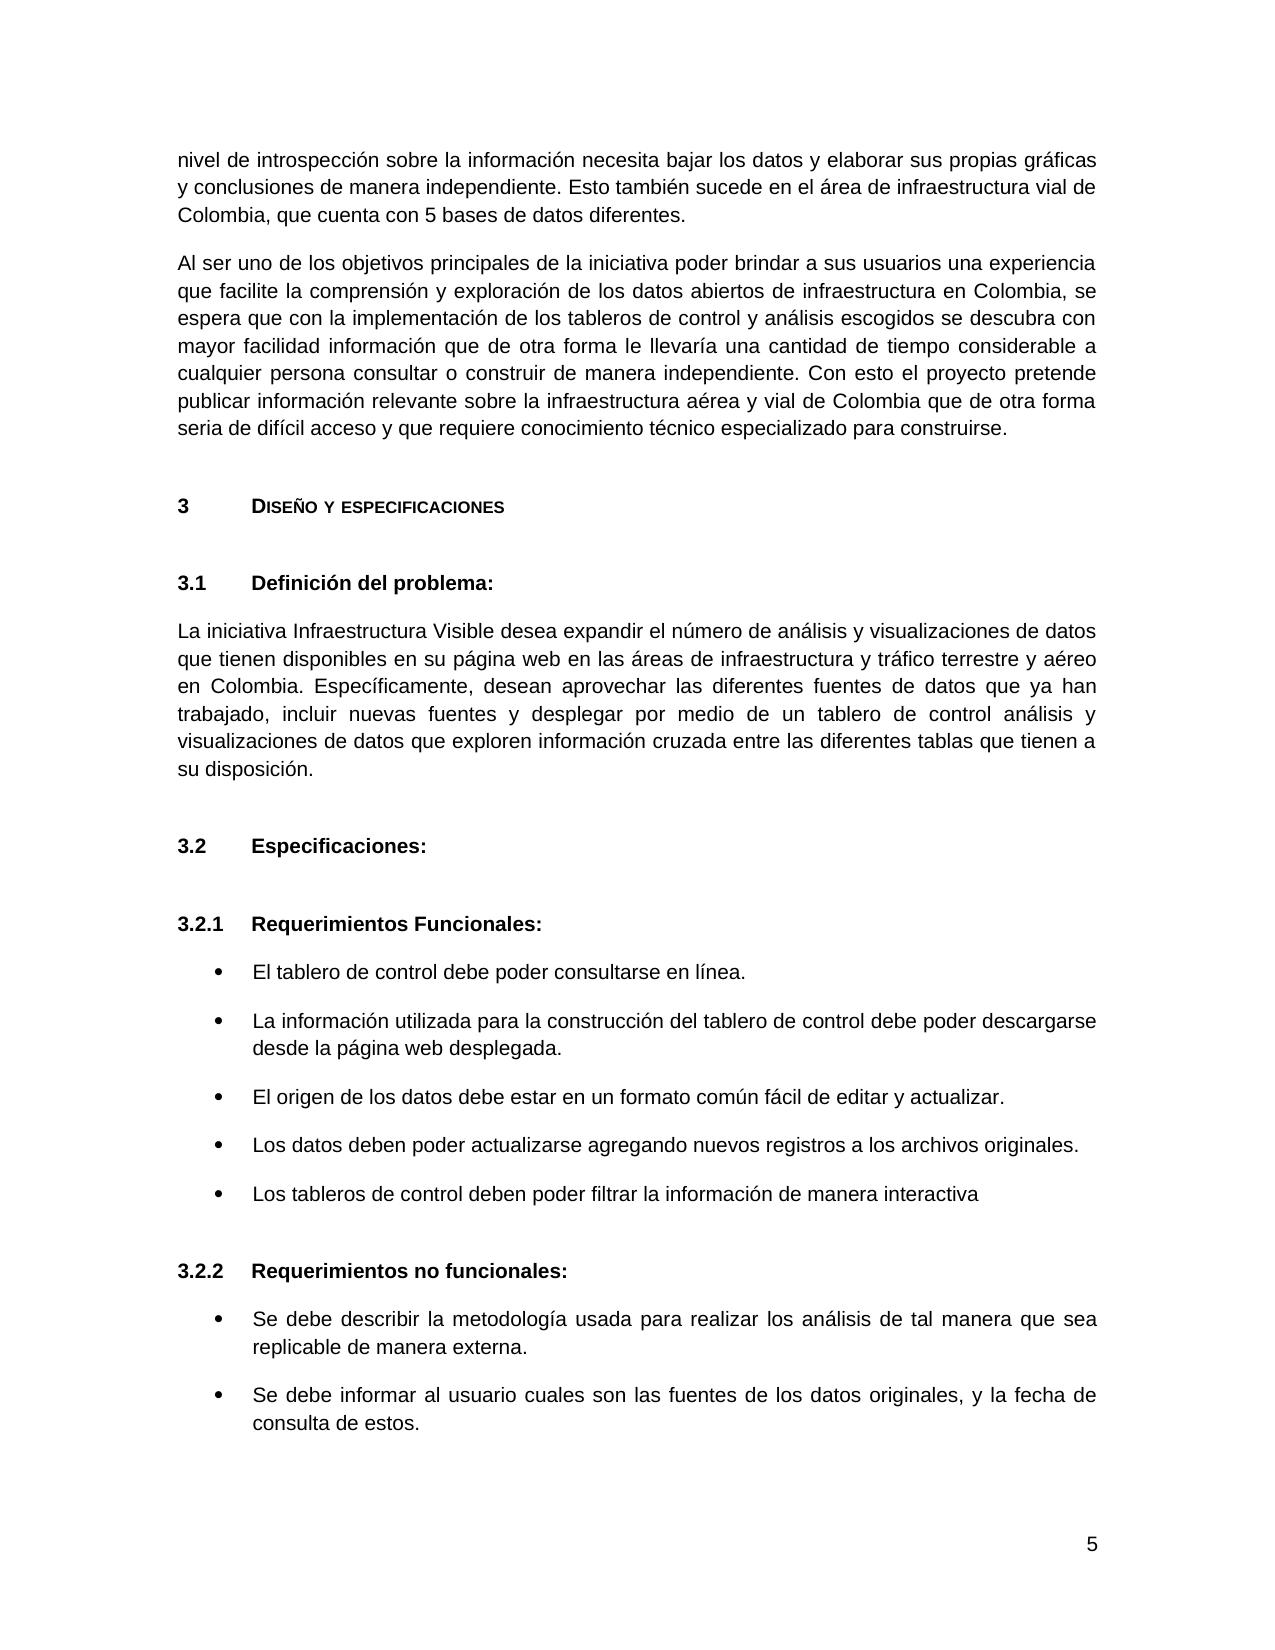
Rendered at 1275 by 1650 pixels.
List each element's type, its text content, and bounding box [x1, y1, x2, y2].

list Los datos deben poder actualizarse agregando nuevos registros a los archivos originales. [215, 1133, 1098, 1157]
list Se debe describir la metodología usada para realizar los análisis de tal manera que sea replicable de manera externa. [215, 1307, 1098, 1359]
list La información utilizada para la construcción del tablero de control debe poder descargarse desde la página web desplegada. [215, 1008, 1098, 1060]
text Al ser uno de los objetivos principales de la iniciativa poder brindar a sus usuarios una experiencia que facilite la comprensión y exploración de los datos abiertos de infraestructura en Colombia, se espera que con la implementación de los tableros de control y análisis escogidos se descubra con mayor facilidad información que de otra forma le llevaría una cantidad de tiempo considerable a cualquier persona consultar o construir de manera independiente. Con esto el proyecto pretende publicar información relevante sobre la infraestructura aérea y vial de Colombia que de otra forma seria de difícil acceso y que requiere conocimiento técnico especializado para construirse. [177, 251, 1098, 440]
list Los tableros de control deben poder filtrar la información de manera interactiva [215, 1181, 1098, 1205]
list Se debe informar al usuario cuales son las fuentes de los datos originales, y la fecha de consulta de estos. [215, 1383, 1098, 1435]
subtitle 3.2.2 Requerimientos no funcionales: [177, 1259, 1098, 1283]
subtitle 3.2.1 Requerimientos Funcionales: [177, 912, 1098, 936]
text La iniciativa Infraestructura Visible desea expandir el número de análisis y visualizaciones de datos que tienen disponibles en su página web en las áreas de infraestructura y tráfico terrestre y aéreo en Colombia. Específicamente, desean aprovechar las diferentes fuentes de datos que ya han trabajado, incluir nuevas fuentes y desplegar por medio de un tablero de control análisis y visualizaciones de datos que exploren información cruzada entre las diferentes tablas que tienen a su disposición. [177, 619, 1098, 781]
subtitle 3.1 Definición del problema: [177, 571, 1098, 595]
subtitle 3 Diseño y especificaciones [177, 493, 1098, 517]
subtitle 3.2 Especificaciones: [177, 834, 1098, 858]
list El origen de los datos debe estar en un formato común fácil de editar y actualizar. [215, 1084, 1098, 1108]
list El tablero de control debe poder consultarse en línea. [215, 960, 1098, 984]
